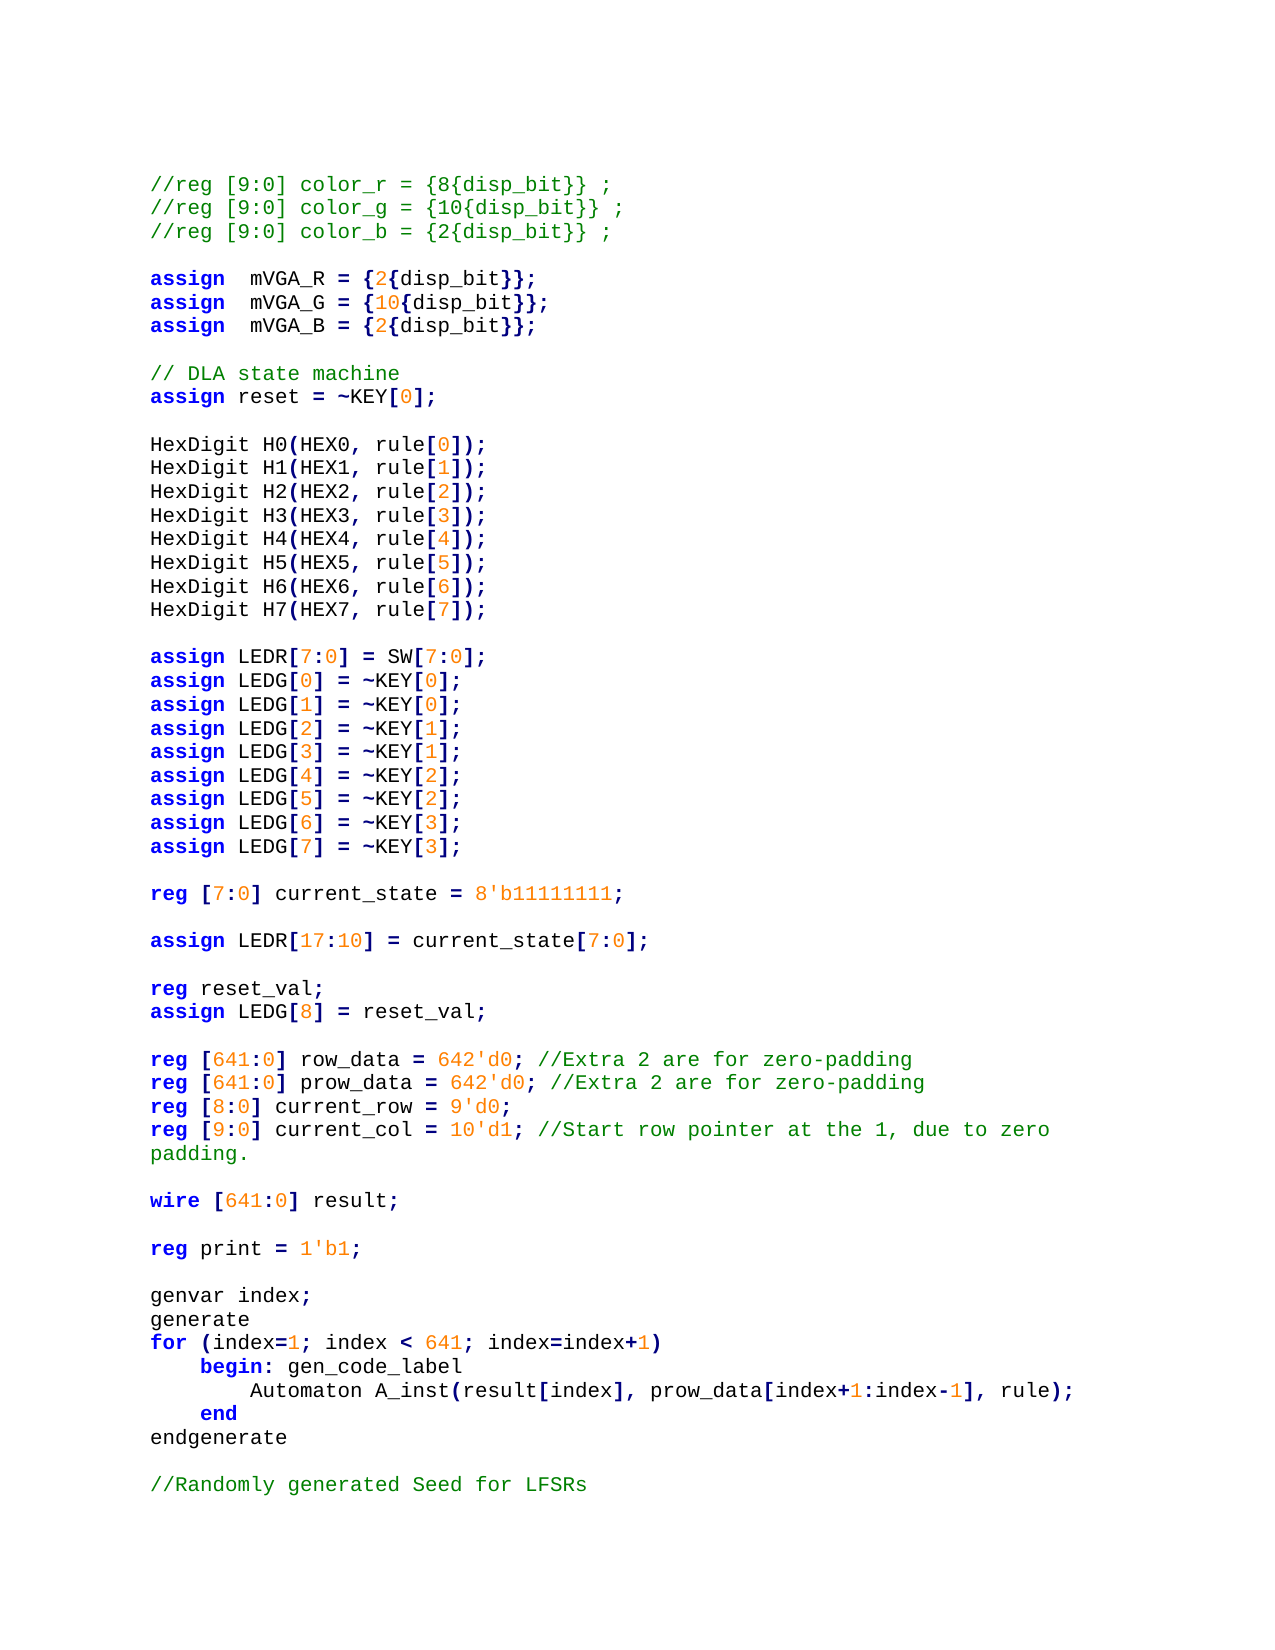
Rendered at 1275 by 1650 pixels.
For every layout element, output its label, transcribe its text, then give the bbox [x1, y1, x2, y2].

text assign LEDG[0] = ~KEY[0]; [150, 670, 1125, 694]
text endgenerate [150, 1427, 1125, 1451]
text HexDigit H0(HEX0, rule[0]); [150, 434, 1125, 457]
text assign LEDG[5] = ~KEY[2]; [150, 788, 1125, 812]
text reg [9:0] current_col = 10'd1; //Start row pointer at the 1, due to zero padding. [150, 1119, 1125, 1167]
text assign LEDG[8] = reset_val; [150, 1001, 1125, 1025]
text assign LEDG[1] = ~KEY[0]; [150, 694, 1125, 717]
text //reg [9:0] color_b = {2{disp_bit}} ; [150, 221, 1125, 244]
text wire [641:0] result; [150, 1190, 1125, 1214]
text HexDigit H4(HEX4, rule[4]); [150, 528, 1125, 552]
text HexDigit H7(HEX7, rule[7]); [150, 599, 1125, 623]
text // DLA state machine [150, 363, 1125, 386]
text genvar index; [150, 1285, 1125, 1309]
text reg print = 1'b1; [150, 1238, 1125, 1261]
text assign mVGA_R = {2{disp_bit}}; [150, 268, 1125, 292]
text assign LEDR[17:10] = current_state[7:0]; [150, 930, 1125, 954]
text Automaton A_inst(result[index], prow_data[index+1:index-1], rule); [150, 1379, 1125, 1403]
text assign LEDG[4] = ~KEY[2]; [150, 765, 1125, 788]
text assign LEDG[6] = ~KEY[3]; [150, 812, 1125, 836]
text assign LEDG[2] = ~KEY[1]; [150, 717, 1125, 741]
text generate [150, 1309, 1125, 1332]
text assign LEDR[7:0] = SW[7:0]; [150, 647, 1125, 670]
text HexDigit H3(HEX3, rule[3]); [150, 505, 1125, 528]
text assign LEDG[7] = ~KEY[3]; [150, 836, 1125, 859]
text reg [7:0] current_state = 8'b11111111; [150, 883, 1125, 907]
text assign LEDG[3] = ~KEY[1]; [150, 741, 1125, 765]
text for (index=1; index < 641; index=index+1) [150, 1332, 1125, 1356]
text reg reset_val; [150, 978, 1125, 1001]
text begin: gen_code_label [150, 1356, 1125, 1379]
text HexDigit H2(HEX2, rule[2]); [150, 481, 1125, 505]
text HexDigit H1(HEX1, rule[1]); [150, 457, 1125, 481]
text assign mVGA_B = {2{disp_bit}}; [150, 316, 1125, 339]
text assign mVGA_G = {10{disp_bit}}; [150, 292, 1125, 316]
text reg [8:0] current_row = 9'd0; [150, 1096, 1125, 1119]
text //reg [9:0] color_g = {10{disp_bit}} ; [150, 197, 1125, 221]
text HexDigit H6(HEX6, rule[6]); [150, 576, 1125, 599]
text assign reset = ~KEY[0]; [150, 386, 1125, 410]
text reg [641:0] prow_data = 642'd0; //Extra 2 are for zero-padding [150, 1072, 1125, 1096]
text reg [641:0] row_data = 642'd0; //Extra 2 are for zero-padding [150, 1048, 1125, 1072]
text HexDigit H5(HEX5, rule[5]); [150, 552, 1125, 576]
text //reg [9:0] color_r = {8{disp_bit}} ; [150, 174, 1125, 197]
text //Randomly generated Seed for LFSRs [150, 1474, 1125, 1498]
text end [150, 1403, 1125, 1427]
